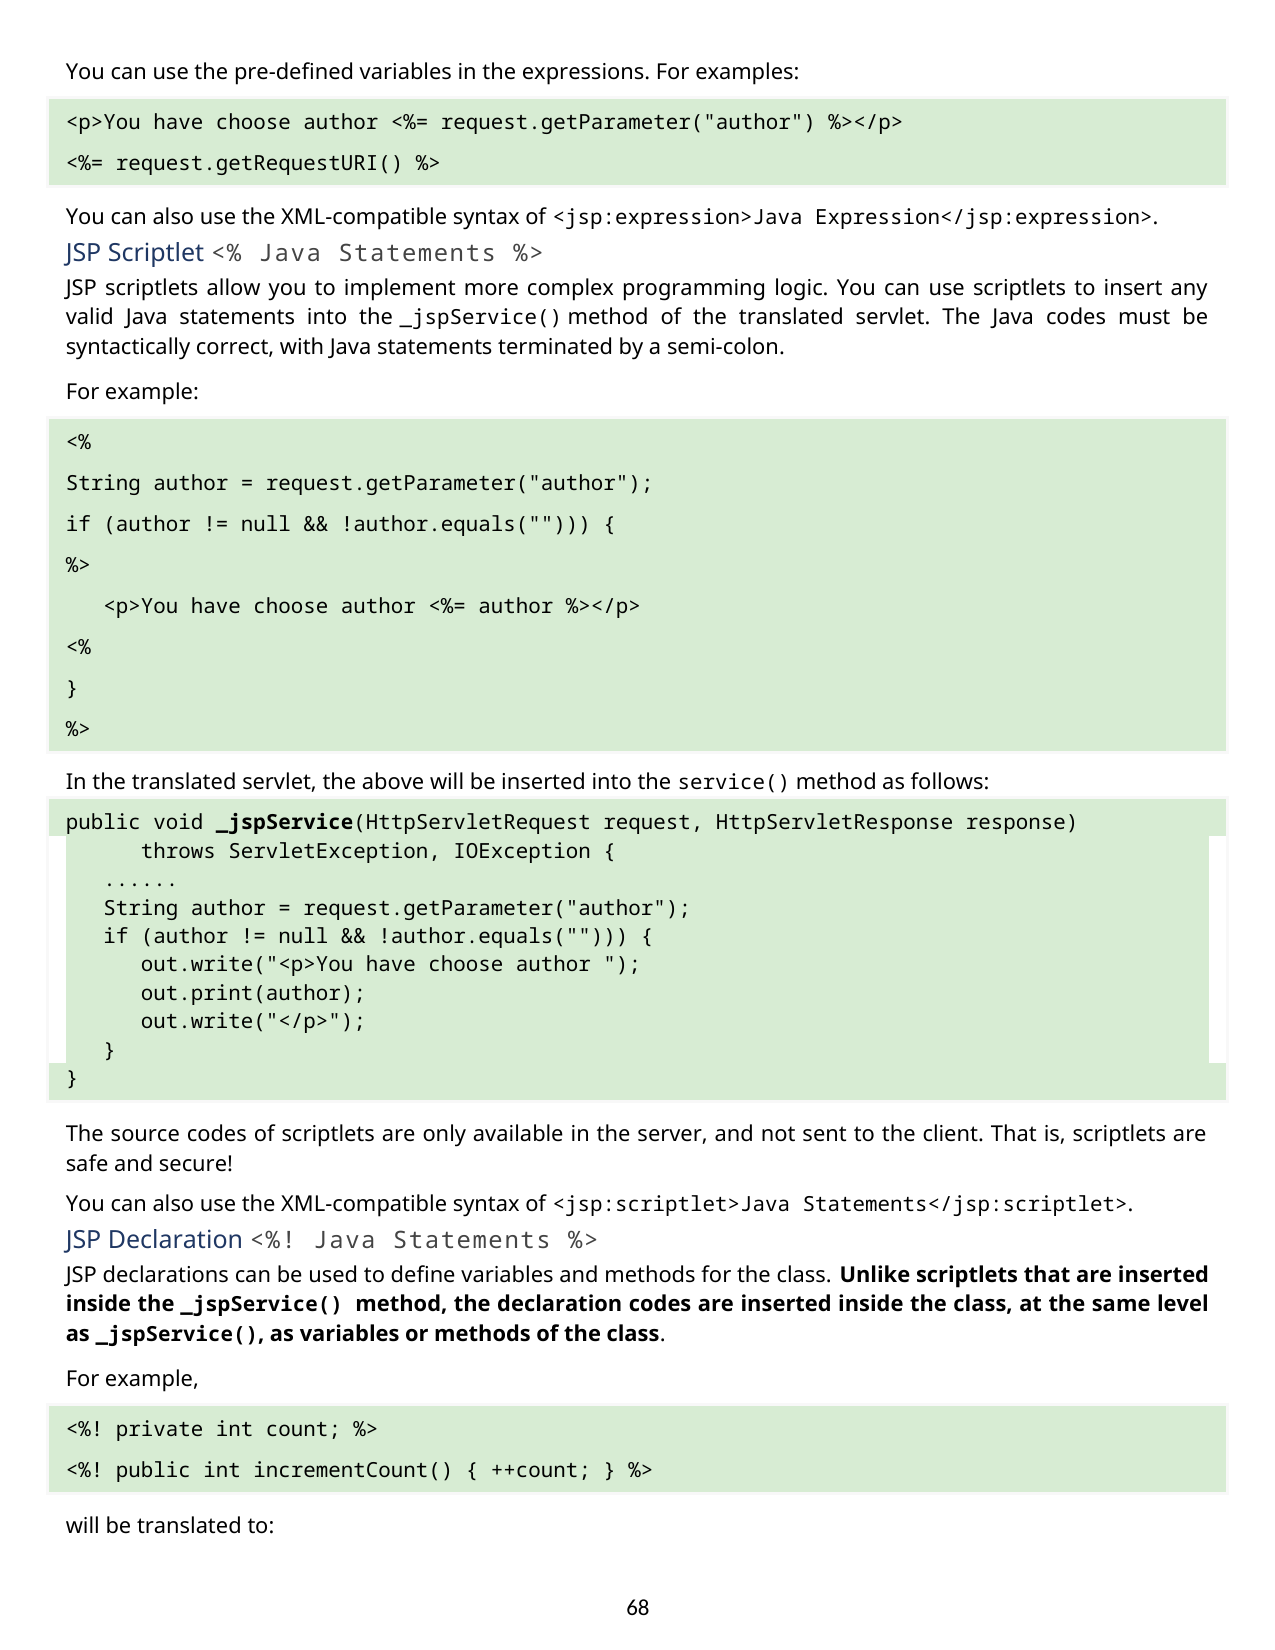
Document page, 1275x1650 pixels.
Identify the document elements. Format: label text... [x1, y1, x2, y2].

text <%! public int incrementCount() { ++count; } %> [49, 1444, 1226, 1492]
text For example, [66, 1363, 1209, 1393]
text For example: [66, 376, 1209, 406]
text <p>You have choose author <%= request.getParameter("author") %></p> [49, 99, 1226, 136]
text %> [49, 702, 1226, 751]
text } [49, 661, 1226, 701]
text throws ServletException, IOException { [66, 836, 1209, 864]
text } [66, 1035, 1209, 1052]
text if (author != null && !author.equals(""))) { [49, 498, 1226, 537]
text JSP scriptlets allow you to implement more complex programming logic. You can use scriptlets to insert any valid Java statements into the _jspService() method of the translated servlet. The Java codes must be syntactically correct, with Java statements terminated by a semi-colon. [66, 272, 1209, 361]
text <% [49, 419, 1226, 456]
text You can also use the XML-compatible syntax of <jsp:expression>Java Expression</jsp:expression>. [66, 201, 1209, 231]
text The source codes of scriptlets are only available in the server, and not sent to the client. That is, scriptlets are safe and secure! [66, 1118, 1209, 1178]
text <p>You have choose author <%= author %></p> [49, 579, 1226, 619]
text public void _jspService(HttpServletRequest request, HttpServletResponse response) [49, 799, 1226, 836]
text You can also use the XML-compatible syntax of <jsp:scriptlet>Java Statements</jsp:scriptlet>. [66, 1188, 1209, 1218]
text JSP declarations can be used to define variables and methods for the class. Unlike scriptlets that are inserted inside the _jspService() method, the declaration codes are inserted inside the class, at the same level as _jspService(), as variables or methods of the class. [66, 1258, 1209, 1348]
text will be translated to: [66, 1510, 1209, 1540]
text <% [49, 620, 1226, 660]
text out.write("</p>"); [66, 1006, 1209, 1035]
text String author = request.getParameter("author"); [49, 457, 1226, 497]
subtitle JSP Scriptlet <% Java Statements %> [66, 235, 1209, 269]
text In the translated servlet, the above will be inserted into the service() method as follows: [66, 766, 1209, 796]
text <%= request.getRequestURI() %> [49, 137, 1226, 185]
text } [49, 1052, 1226, 1100]
text out.write("<p>You have choose author "); [66, 949, 1209, 978]
text ...... [66, 864, 1209, 893]
text String author = request.getParameter("author"); [66, 893, 1209, 921]
text You can use the pre-defined variables in the expressions. For examples: [66, 56, 1209, 86]
text %> [49, 538, 1226, 578]
text <%! private int count; %> [49, 1406, 1226, 1443]
text out.print(author); [66, 978, 1209, 1006]
text if (author != null && !author.equals(""))) { [66, 921, 1209, 949]
subtitle JSP Declaration <%! Java Statements %> [66, 1222, 1209, 1256]
